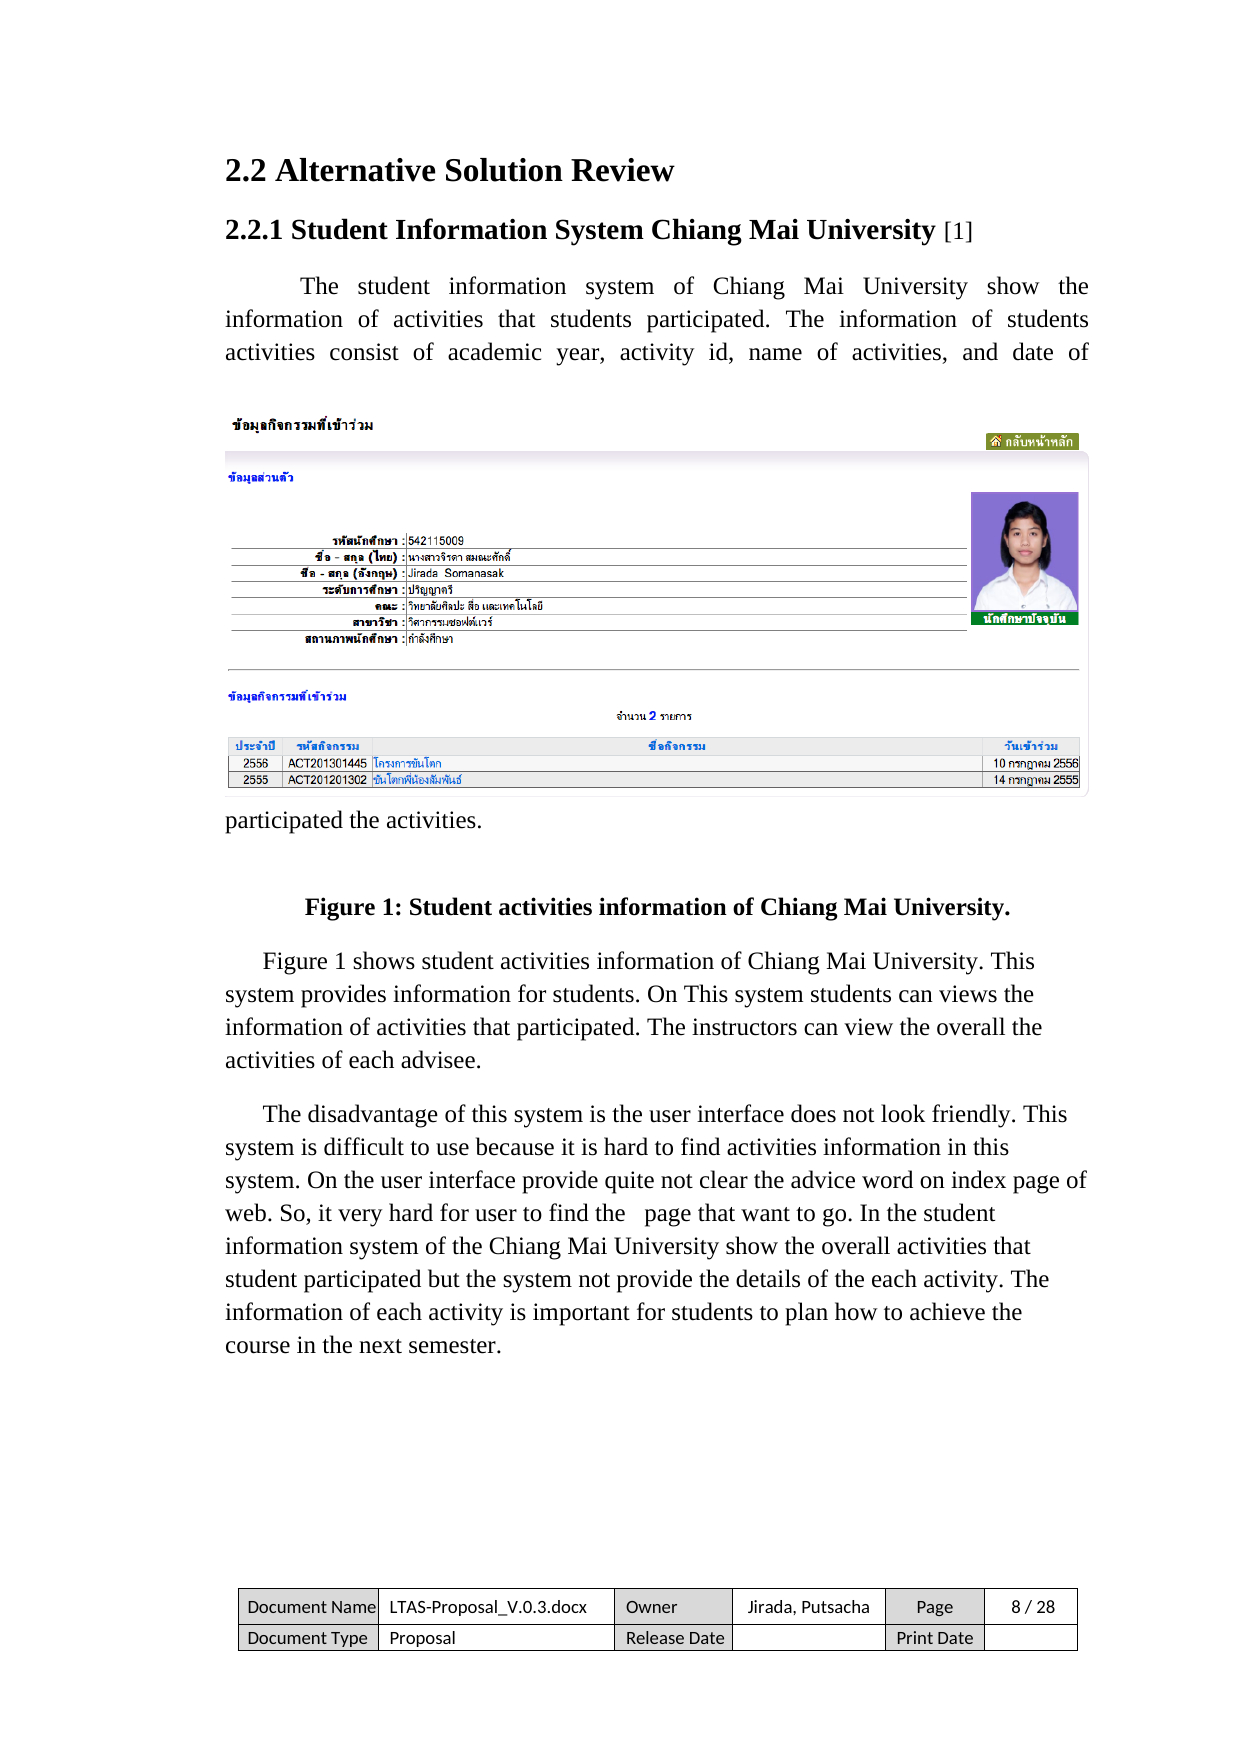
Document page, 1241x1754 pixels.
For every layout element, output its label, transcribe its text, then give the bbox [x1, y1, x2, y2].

text Figure 1 shows student activities information of Chiang Mai University. This system provides information for students. On This system students can views the information of activities that participated. The instructors can view the overall the activities of each advisee. [225, 946, 1090, 1074]
text 2.2.1 Student Information System Chiang Mai University [1] [225, 212, 1090, 245]
text The student information system of Chiang Mai University show the information of activities that students participated. The information of students activities consist of academic year, activity id, name of activities, and date of participated the activities. [225, 271, 1090, 395]
text The disadvantage of this system is the user interface does not look friendly. This system is difficult to use because it is hard to find activities information in this system. On the user interface provide quite not clear the advice word on index page of web. So, it very hard for user to find the page that want to go. In the student information system of the Chiang Mai University show the overall activities that student participated but the system not provide the details of the each activity. The information of each activity is important for students to plan how to achieve the course in the next semester. [225, 1099, 1090, 1359]
subtitle 2.2 Alternative Solution Review [225, 150, 1090, 188]
text The student information system of Chiang Mai University show the information of activities that students participated. The information of students activities consist of academic year, activity id, name of activities, and date of participated the activities. [225, 806, 1090, 834]
picture [225, 395, 1098, 806]
text Figure 1: Student activities information of Chiang Mai University. [225, 859, 1090, 921]
